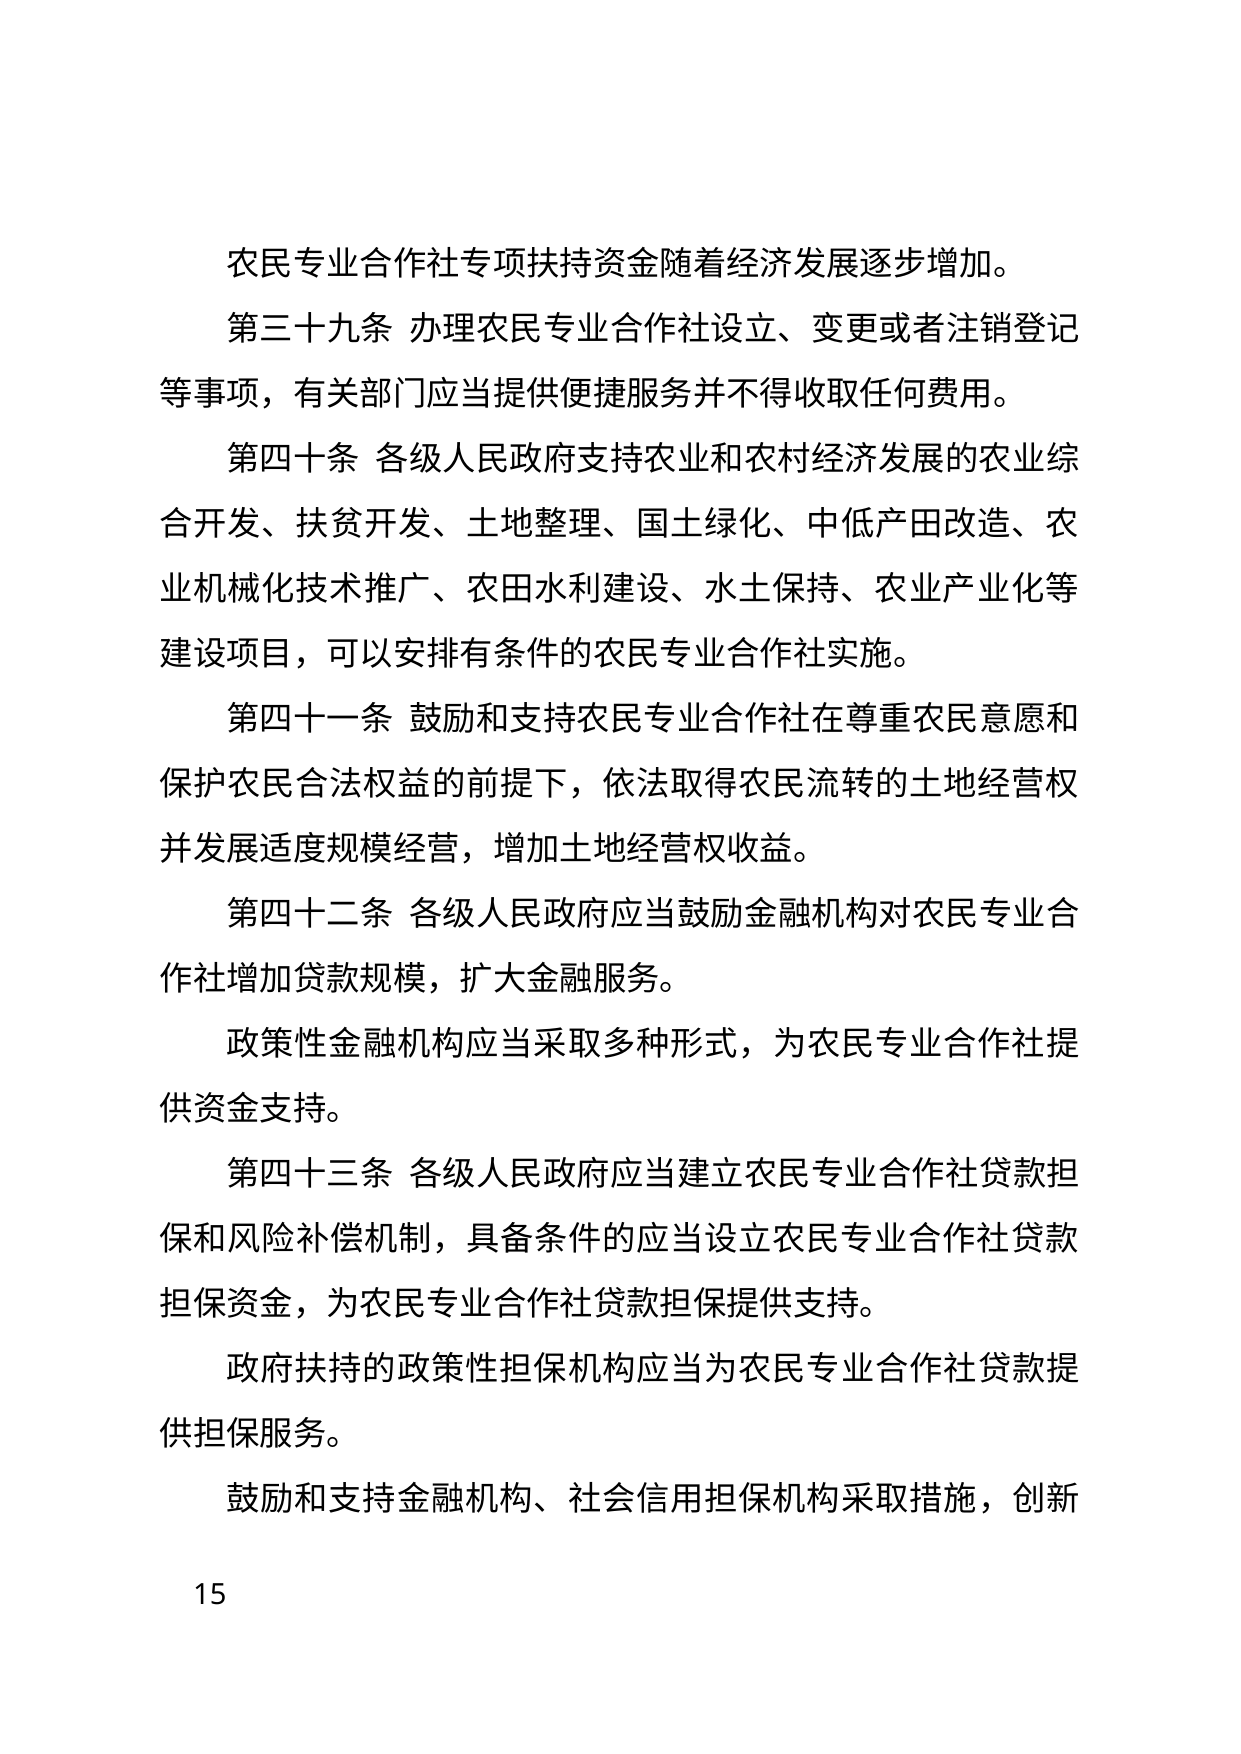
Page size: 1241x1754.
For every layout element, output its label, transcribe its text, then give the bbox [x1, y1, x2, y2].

text 第四十三条 各级人民政府应当建立农民专业合作社贷款担保和风险补偿机制，具备条件的应当设立农民专业合作社贷款担保资金，为农民专业合作社贷款担保提供支持。 [159, 1138, 1081, 1333]
text 第四十一条 鼓励和支持农民专业合作社在尊重农民意愿和保护农民合法权益的前提下，依法取得农民流转的土地经营权并发展适度规模经营，增加土地经营权收益。 [159, 683, 1081, 878]
text 第三十九条 办理农民专业合作社设立、变更或者注销登记等事项，有关部门应当提供便捷服务并不得收取任何费用。 [159, 293, 1081, 423]
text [159, 1463, 1081, 1528]
text 第四十条 各级人民政府支持农业和农村经济发展的农业综合开发、扶贫开发、土地整理、国土绿化、中低产田改造、农业机械化技术推广、农田水利建设、水土保持、农业产业化等建设项目，可以安排有条件的农民专业合作社实施。 [159, 423, 1081, 683]
text 政府扶持的政策性担保机构应当为农民专业合作社贷款提供担保服务。 [159, 1333, 1081, 1463]
text 政策性金融机构应当采取多种形式，为农民专业合作社提供资金支持。 [159, 1008, 1081, 1138]
text 农民专业合作社专项扶持资金随着经济发展逐步增加。 [159, 228, 1081, 293]
text 第四十二条 各级人民政府应当鼓励金融机构对农民专业合作社增加贷款规模，扩大金融服务。 [159, 878, 1081, 1008]
